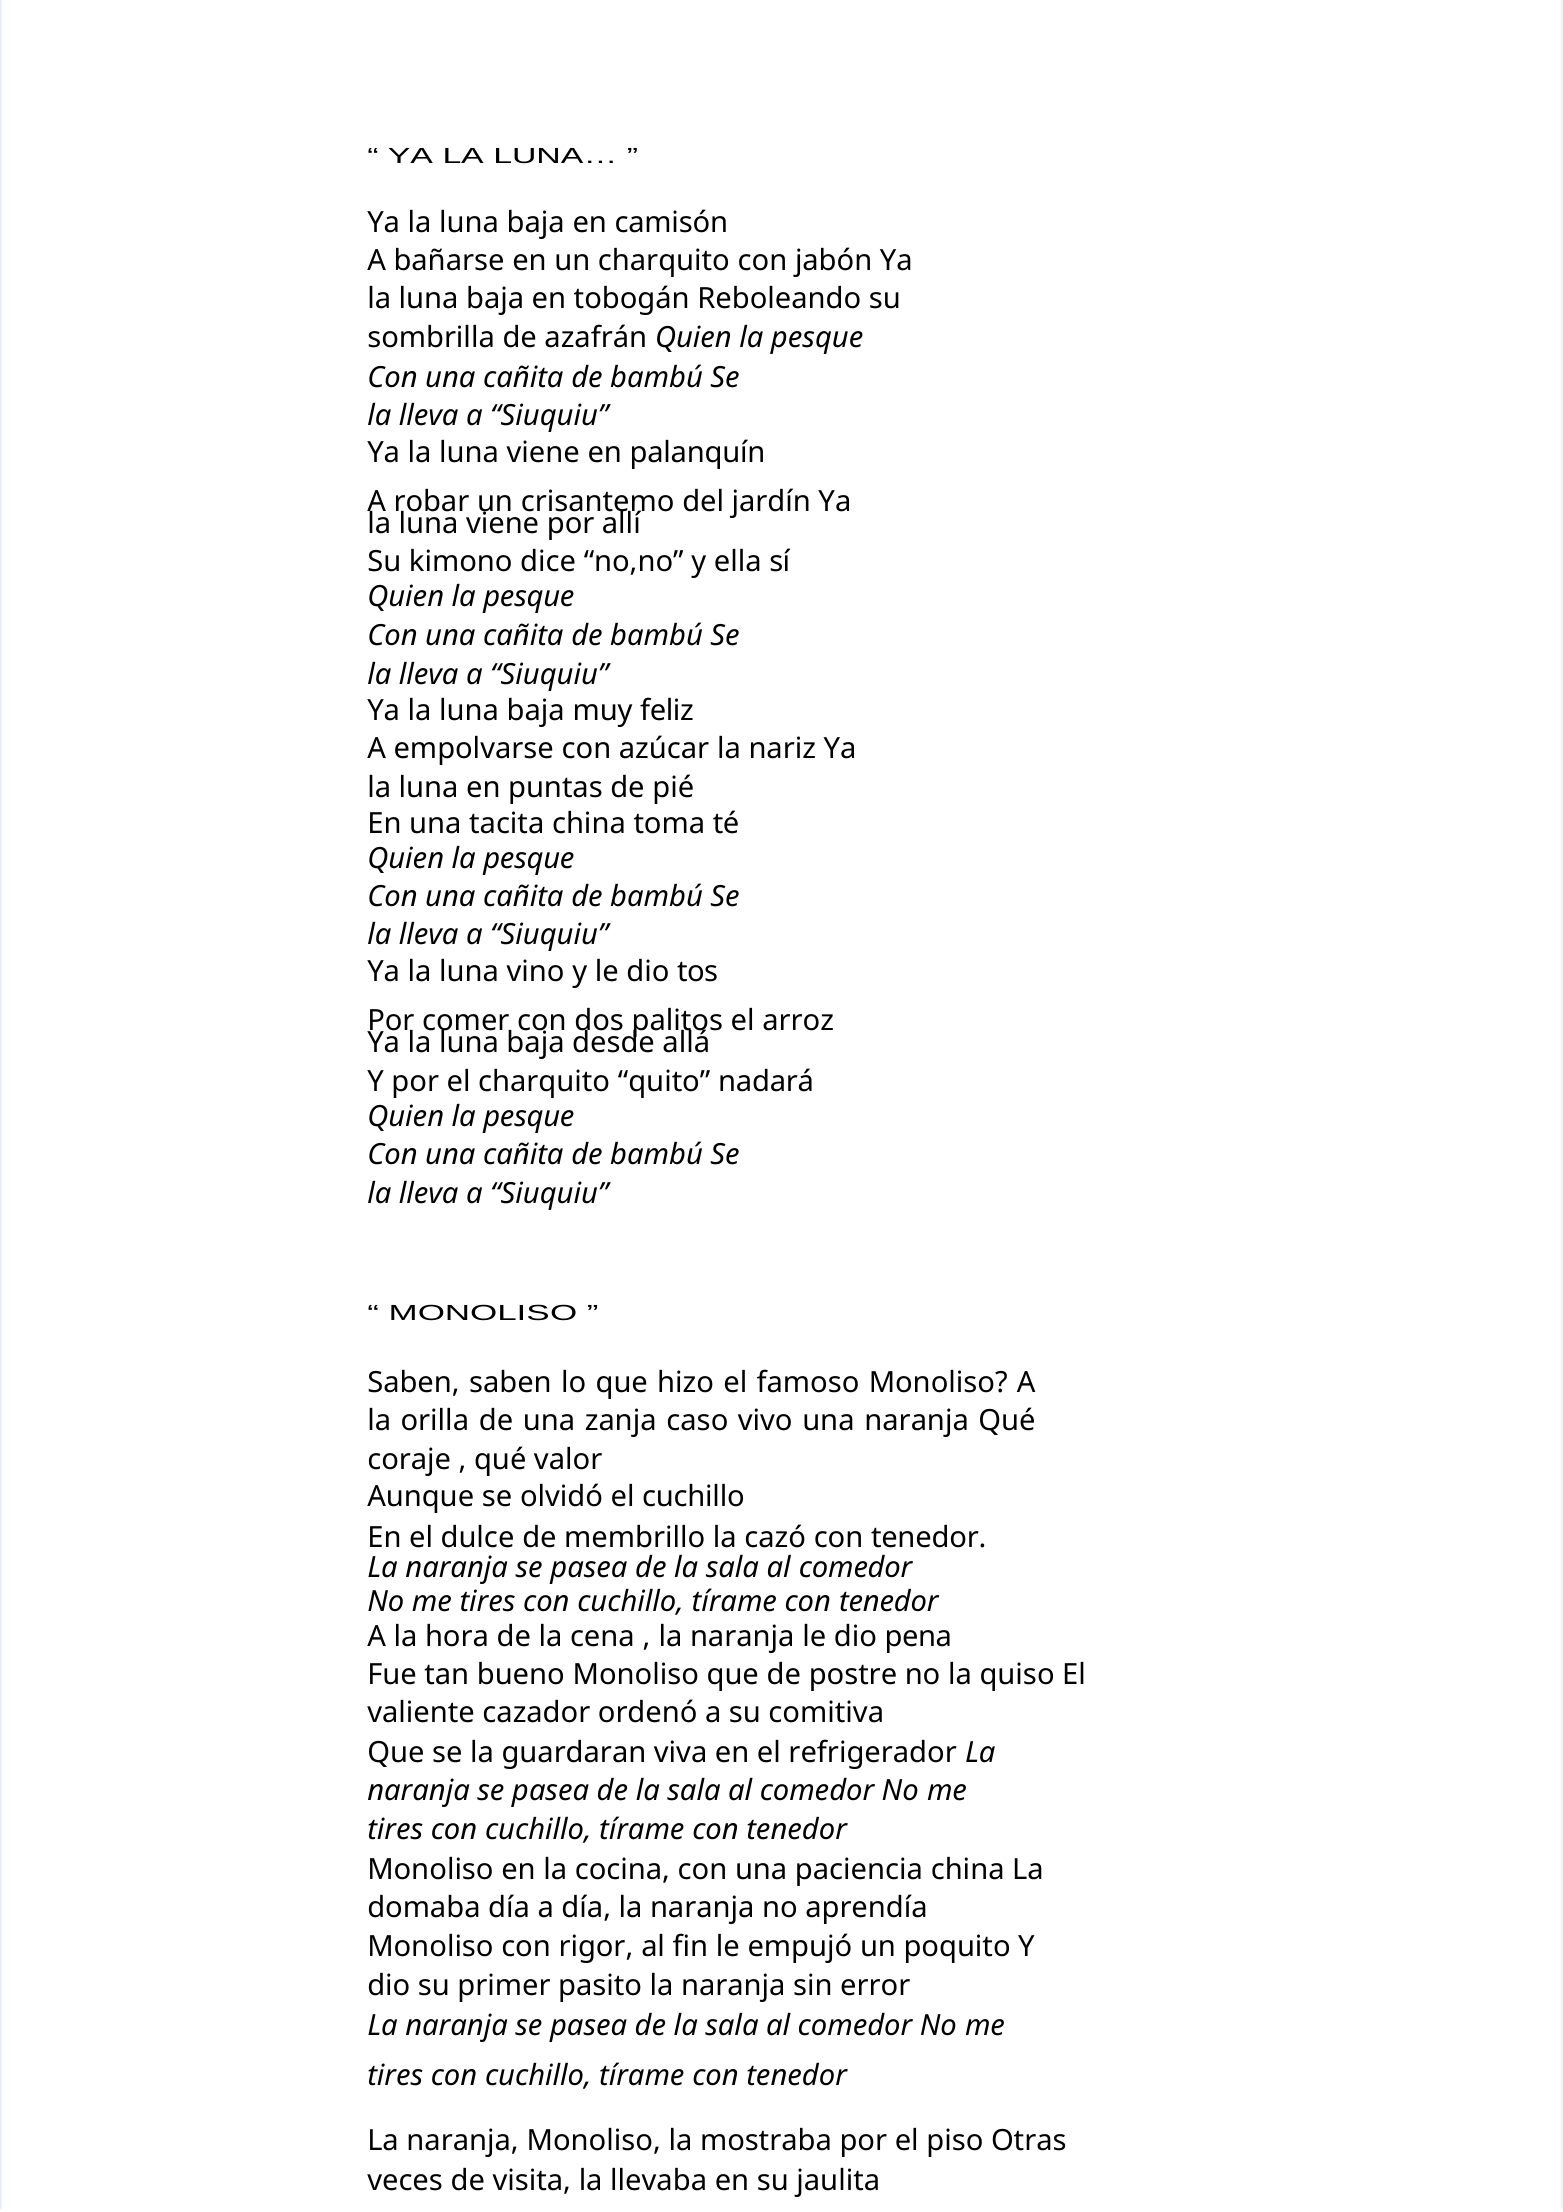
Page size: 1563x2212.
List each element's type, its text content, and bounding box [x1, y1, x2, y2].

text A empolvarse con azúcar la nariz Ya la luna en puntas de pié [367, 728, 866, 806]
text Su kimono dice “no,no” y ella sí [367, 543, 1339, 579]
text La naranja se pasea de la sala al comedor No me tires con cuchillo, tírame con tenedor [367, 2004, 1022, 2094]
text Quien la pesque [367, 1098, 1339, 1133]
text Ya la luna baja en camisón [367, 204, 1339, 239]
text Quien la pesque [367, 841, 1339, 876]
text Con una cañita de bambú Se la lleva a “Siuquiu” [367, 1133, 767, 1212]
text “ MONOLISO ” [367, 1300, 1339, 1325]
text Fue tan bueno Monoliso que de postre no la quiso El valiente cazador ordenó a su comitiva [367, 1654, 1097, 1731]
text Con una cañita de bambú Se la lleva a “Siuquiu” [367, 356, 767, 434]
text Y por el charquito “quito” nadará [367, 1063, 1339, 1098]
text No me tires con cuchillo, tírame con tenedor [367, 1583, 1339, 1618]
text Por comer con dos palitos el arroz Ya la luna baja desde allá [367, 1009, 866, 1061]
text Que se la guardaran viva en el refrigerador La naranja se pasea de la sala al comedor No me tires con cuchillo, tírame con tenedor [367, 1731, 1022, 1848]
text “ YA LA LUNA… ” [367, 143, 1339, 168]
text A bañarse en un charquito con jabón Ya la luna baja en tobogán Reboleando su sombrilla de azafrán Quien la pesque [367, 239, 929, 356]
text En una tacita china toma té [367, 806, 1339, 841]
text Ya la luna vino y le dio tos [367, 953, 1339, 988]
text Monoliso en la cocina, con una paciencia china La domaba día a día, la naranja no aprendía Monoliso con rigor, al fin le empujó un poquito Y dio su primer pasito la naranja sin error [367, 1848, 1056, 2004]
text Quien la pesque [367, 579, 1339, 614]
text Aunque se olvidó el cuchillo [367, 1478, 1339, 1513]
text A robar un crisantemo del jardín Ya la luna viene por allí [367, 492, 866, 542]
text Saben, saben lo que hizo el famoso Monoliso? A la orilla de una zanja caso vivo una naranja Qué coraje , qué valor [367, 1361, 1036, 1478]
text La naranja, Monoliso, la mostraba por el piso Otras veces de visita, la llevaba en su jaulita [367, 2119, 1097, 2198]
text A la hora de la cena , la naranja le dio pena [367, 1618, 1339, 1653]
text Ya la luna viene en palanquín [367, 434, 1339, 469]
text La naranja se pasea de la sala al comedor [367, 1553, 1339, 1583]
text Con una cañita de bambú Se la lleva a “Siuquiu” [367, 614, 767, 693]
text Ya la luna baja muy feliz [367, 693, 1339, 728]
text Con una cañita de bambú Se la lleva a “Siuquiu” [367, 876, 767, 953]
text En el dulce de membrillo la cazó con tenedor. [367, 1524, 1339, 1553]
